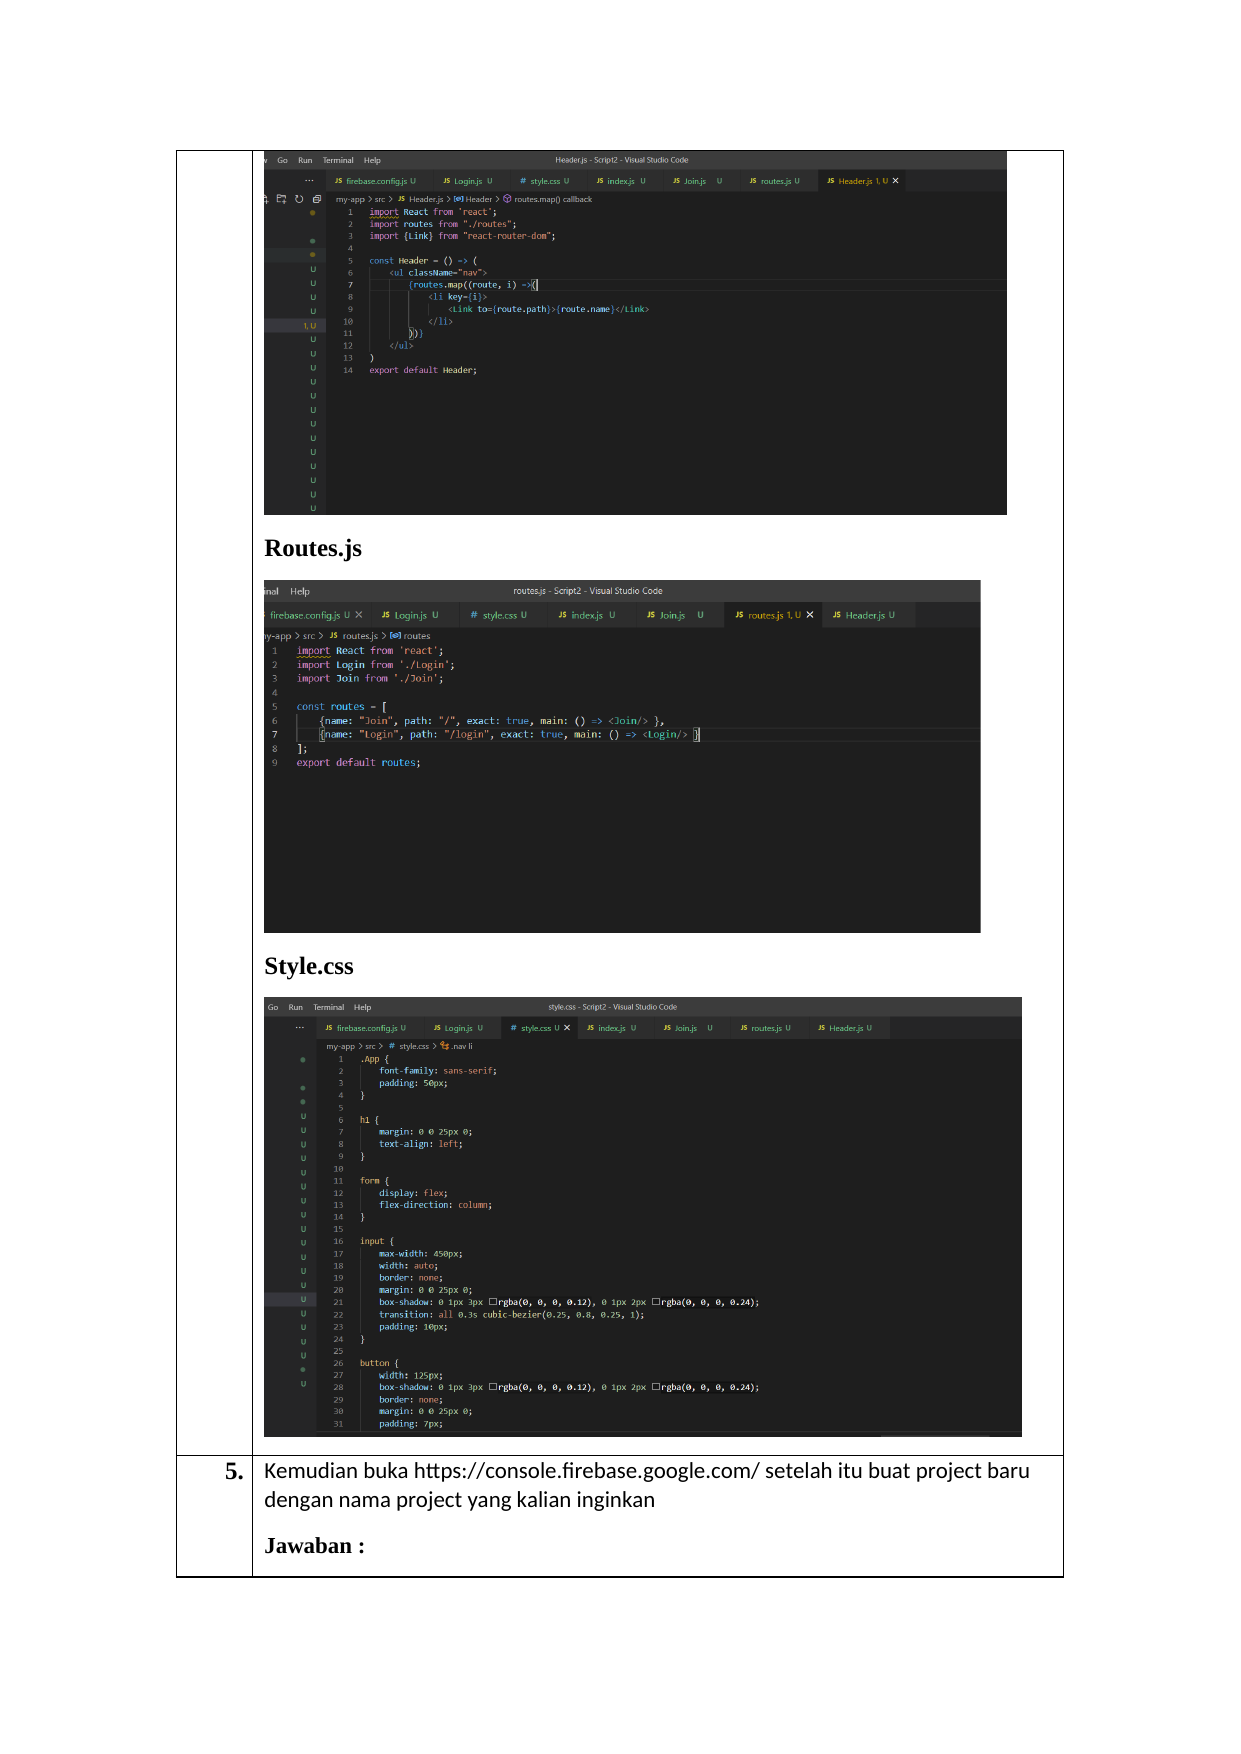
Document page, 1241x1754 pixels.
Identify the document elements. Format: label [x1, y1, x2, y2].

picture [264, 580, 981, 933]
table_cell [177, 1456, 252, 1576]
table_cell [177, 151, 252, 1455]
table_cell [253, 151, 1063, 1455]
picture [264, 997, 1022, 1437]
table_cell [253, 1456, 1063, 1576]
picture [264, 151, 1007, 515]
